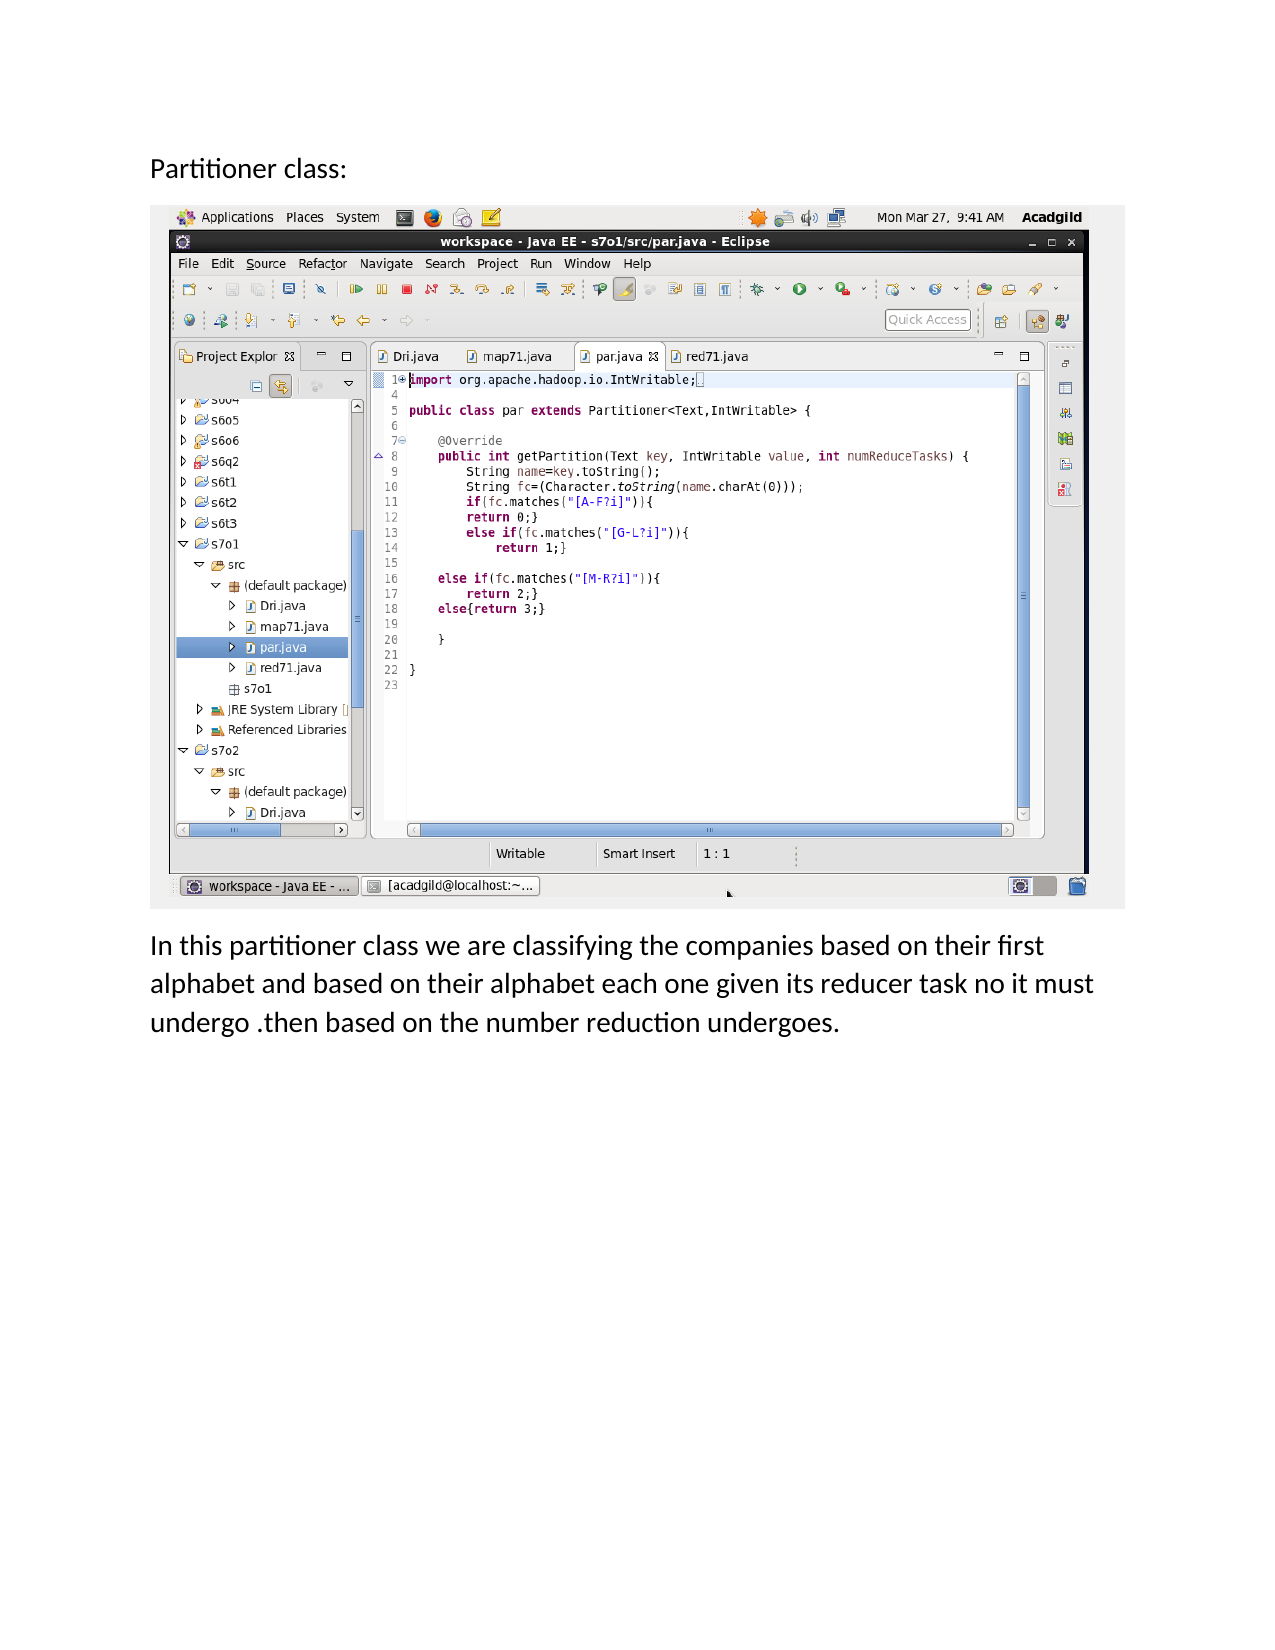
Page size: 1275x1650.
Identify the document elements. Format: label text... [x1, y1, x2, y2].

text In this partitioner class we are classifying the companies based on their first alphabet and based on their alphabet each one given its reducer task no it must undergo .then based on the number reduction undergoes. [150, 927, 1125, 1040]
picture [150, 205, 1125, 909]
text Partitioner class: [150, 150, 1125, 186]
